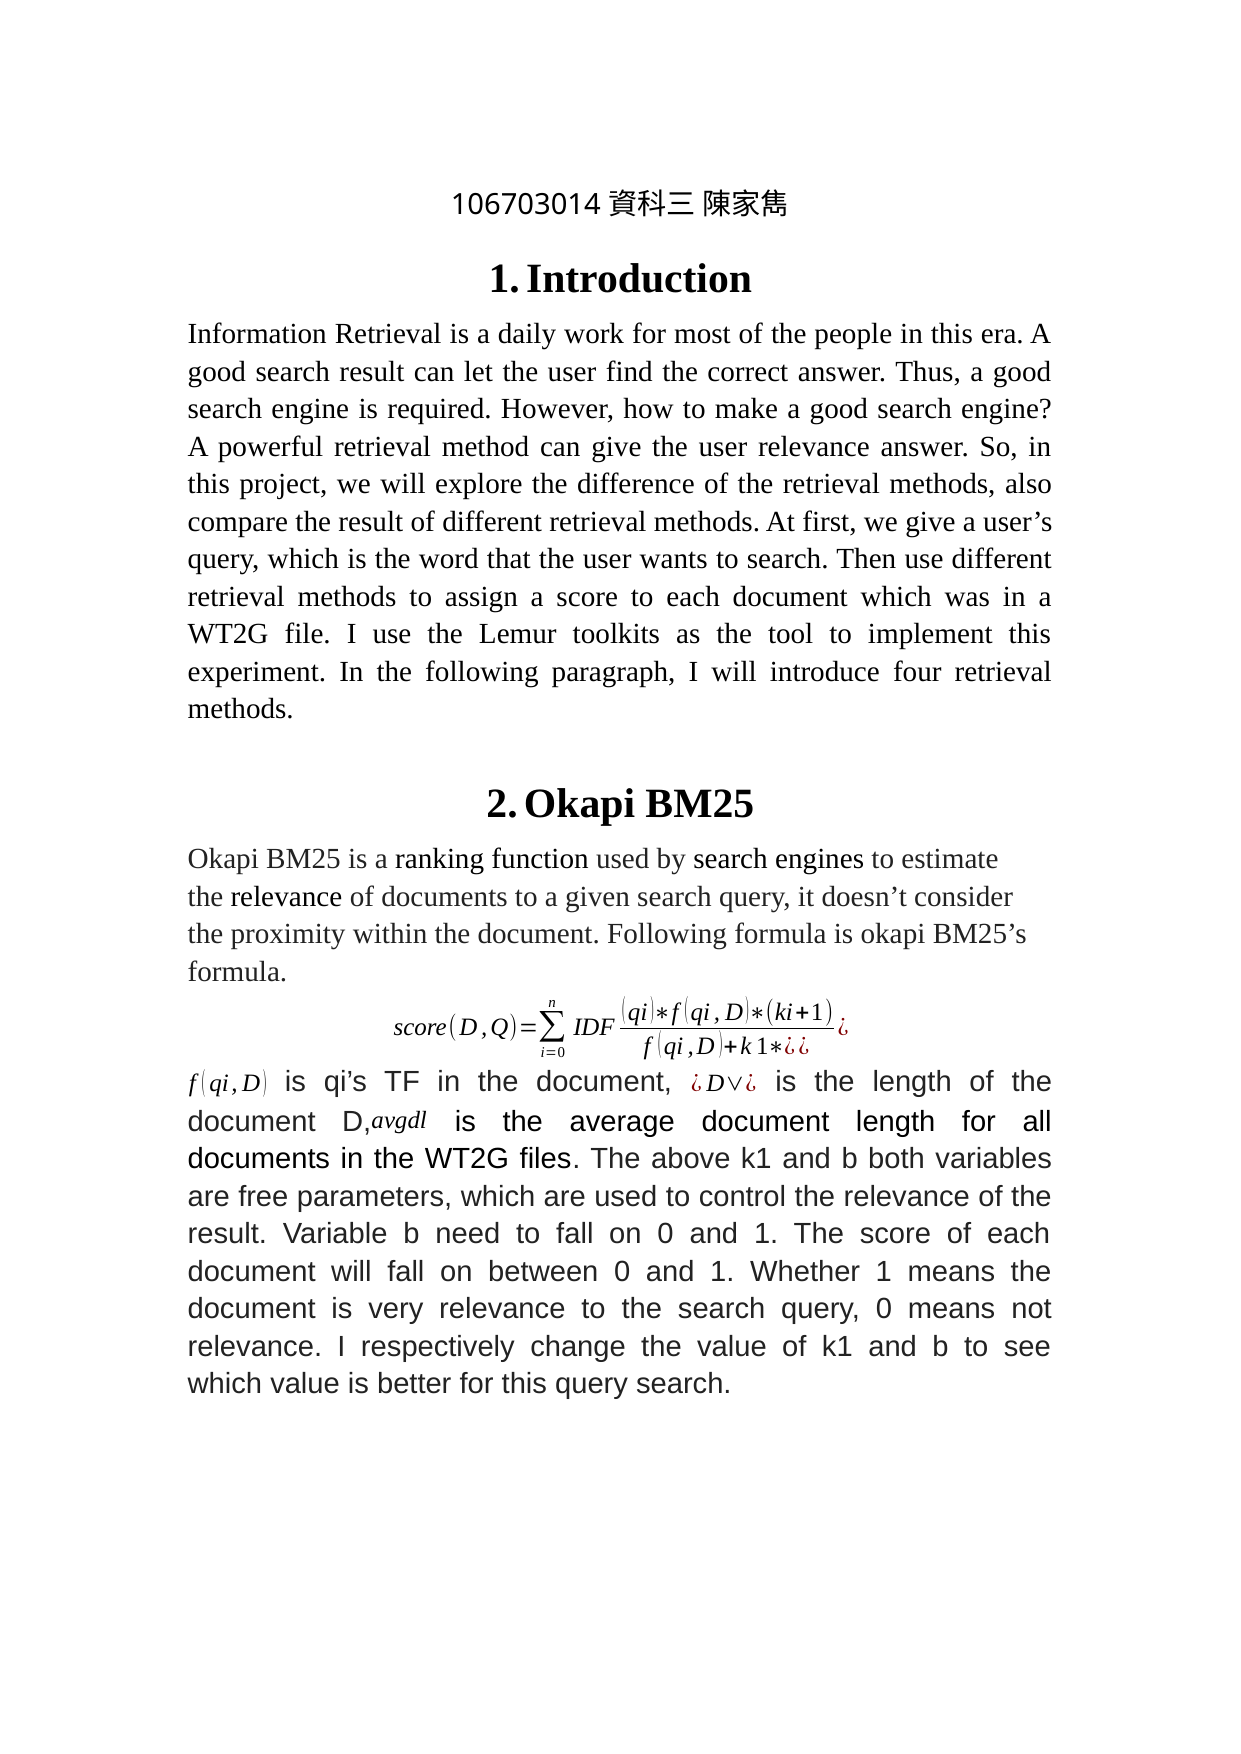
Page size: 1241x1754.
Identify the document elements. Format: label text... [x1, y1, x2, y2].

text Information Retrieval is a daily work for most of the people in this era. A good search result can let the user find the correct answer. Thus, a good search engine is required. However, how to make a good search engine? A powerful retrieval method can give the user relevance answer. So, in this project, we will explore the difference of the retrieval methods, also compare the result of different retrieval methods. At first, we give a user’s query, which is the word that the user wants to search. Then use different retrieval methods to assign a score to each document which was in a WT2G file. I use the Lemur toolkits as the tool to implement this experiment. In the following paragraph, I will introduce four retrieval methods. [187, 314, 1053, 727]
text Okapi BM25 is a ranking function used by search engines to estimate the relevance of documents to a given search query, it doesn’t consider the proximity within the document. Following formula is okapi BM25’s formula. [187, 839, 1053, 989]
list Okapi BM25 [187, 764, 1053, 839]
list Introduction [187, 239, 1053, 314]
text 106703014 資科三 陳家雋 [187, 164, 1053, 239]
text is qi’s TF in the document, is the length of the document D, is the average document length for all documents in the WT2G files. The above k1 and b both variables are free parameters, which are used to control the relevance of the result. Variable b need to fall on 0 and 1. The score of each document will fall on between 0 and 1. Whether 1 means the document is very relevance to the search query, 0 means not relevance. I respectively change the value of k1 and b to see which value is better for this query search. [187, 1064, 1053, 1402]
